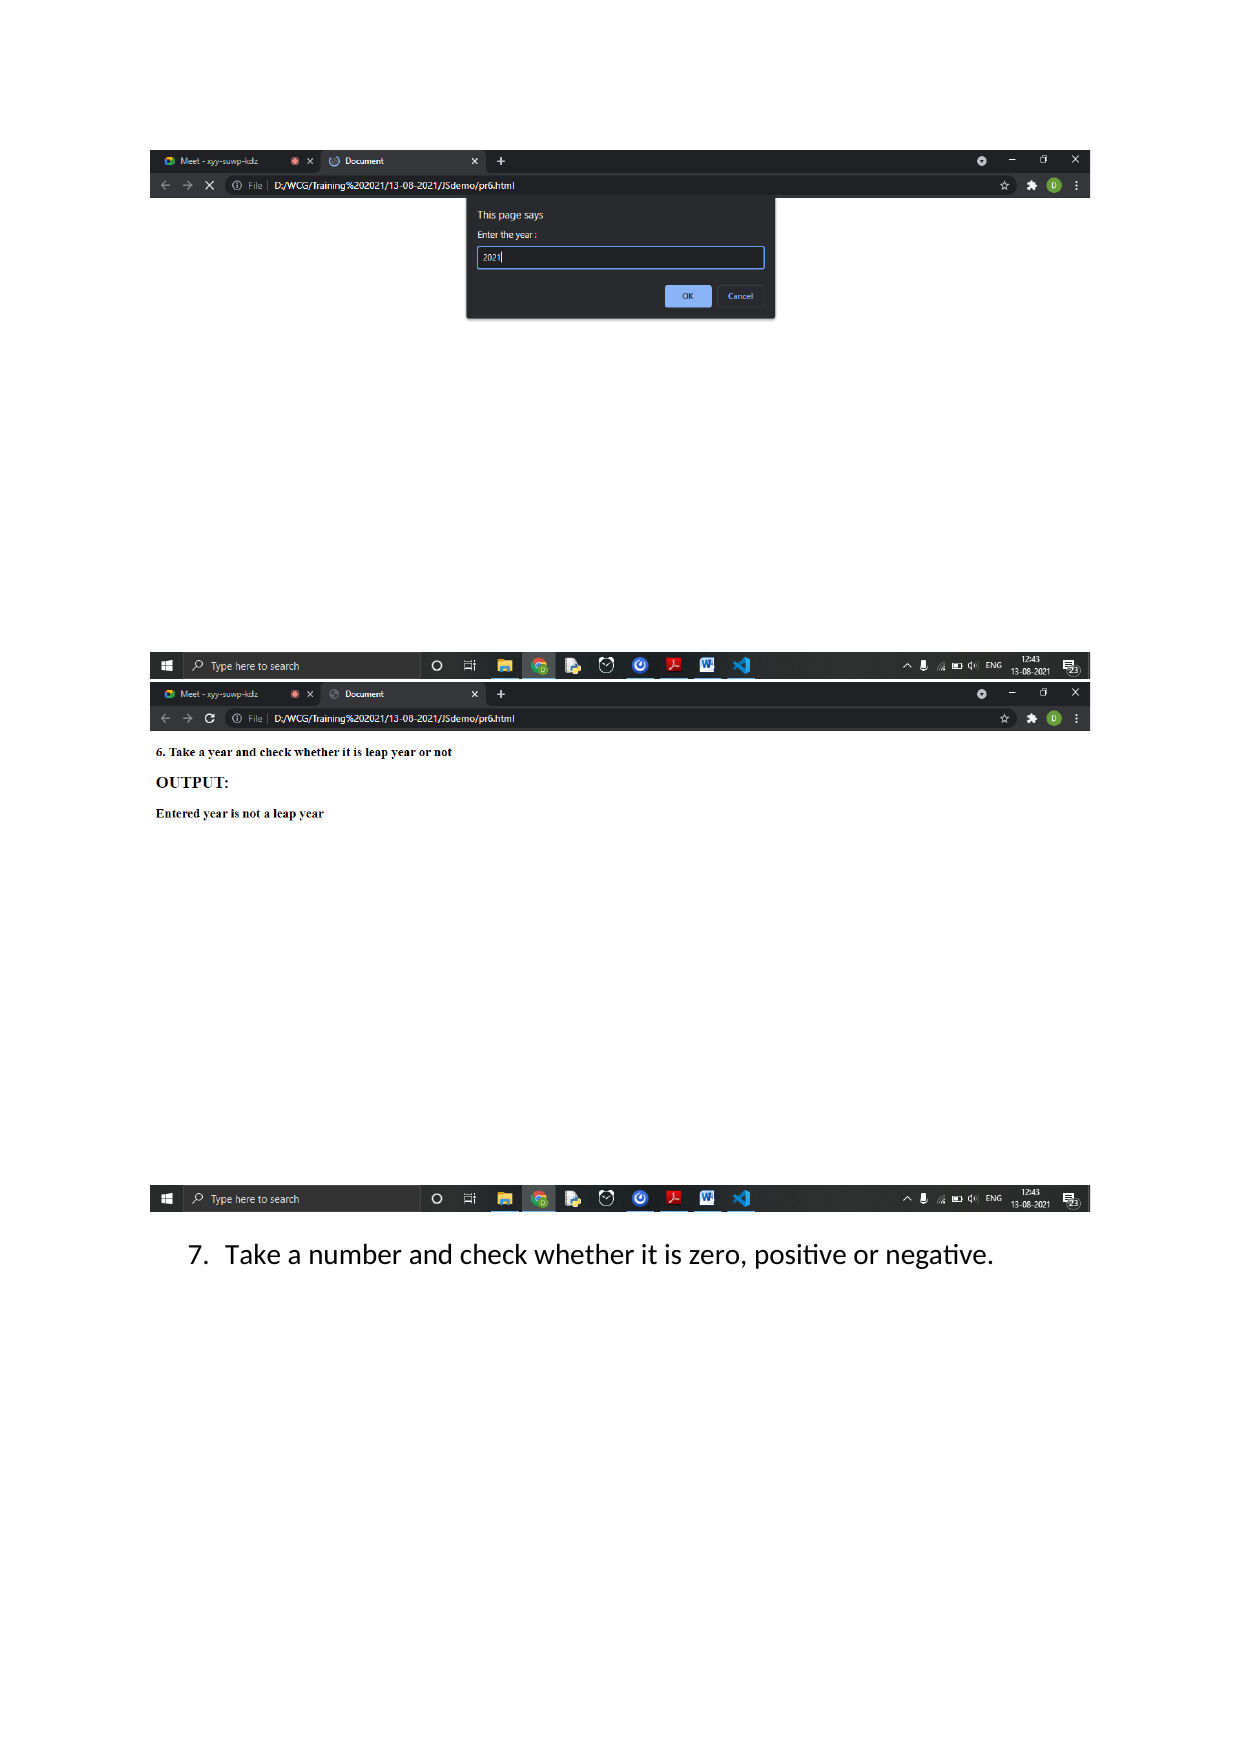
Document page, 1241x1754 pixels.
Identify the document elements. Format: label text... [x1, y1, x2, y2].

picture [150, 682, 1091, 1212]
picture [150, 150, 1091, 679]
list Take a number and check whether it is zero, positive or negative. [187, 1236, 1090, 1272]
